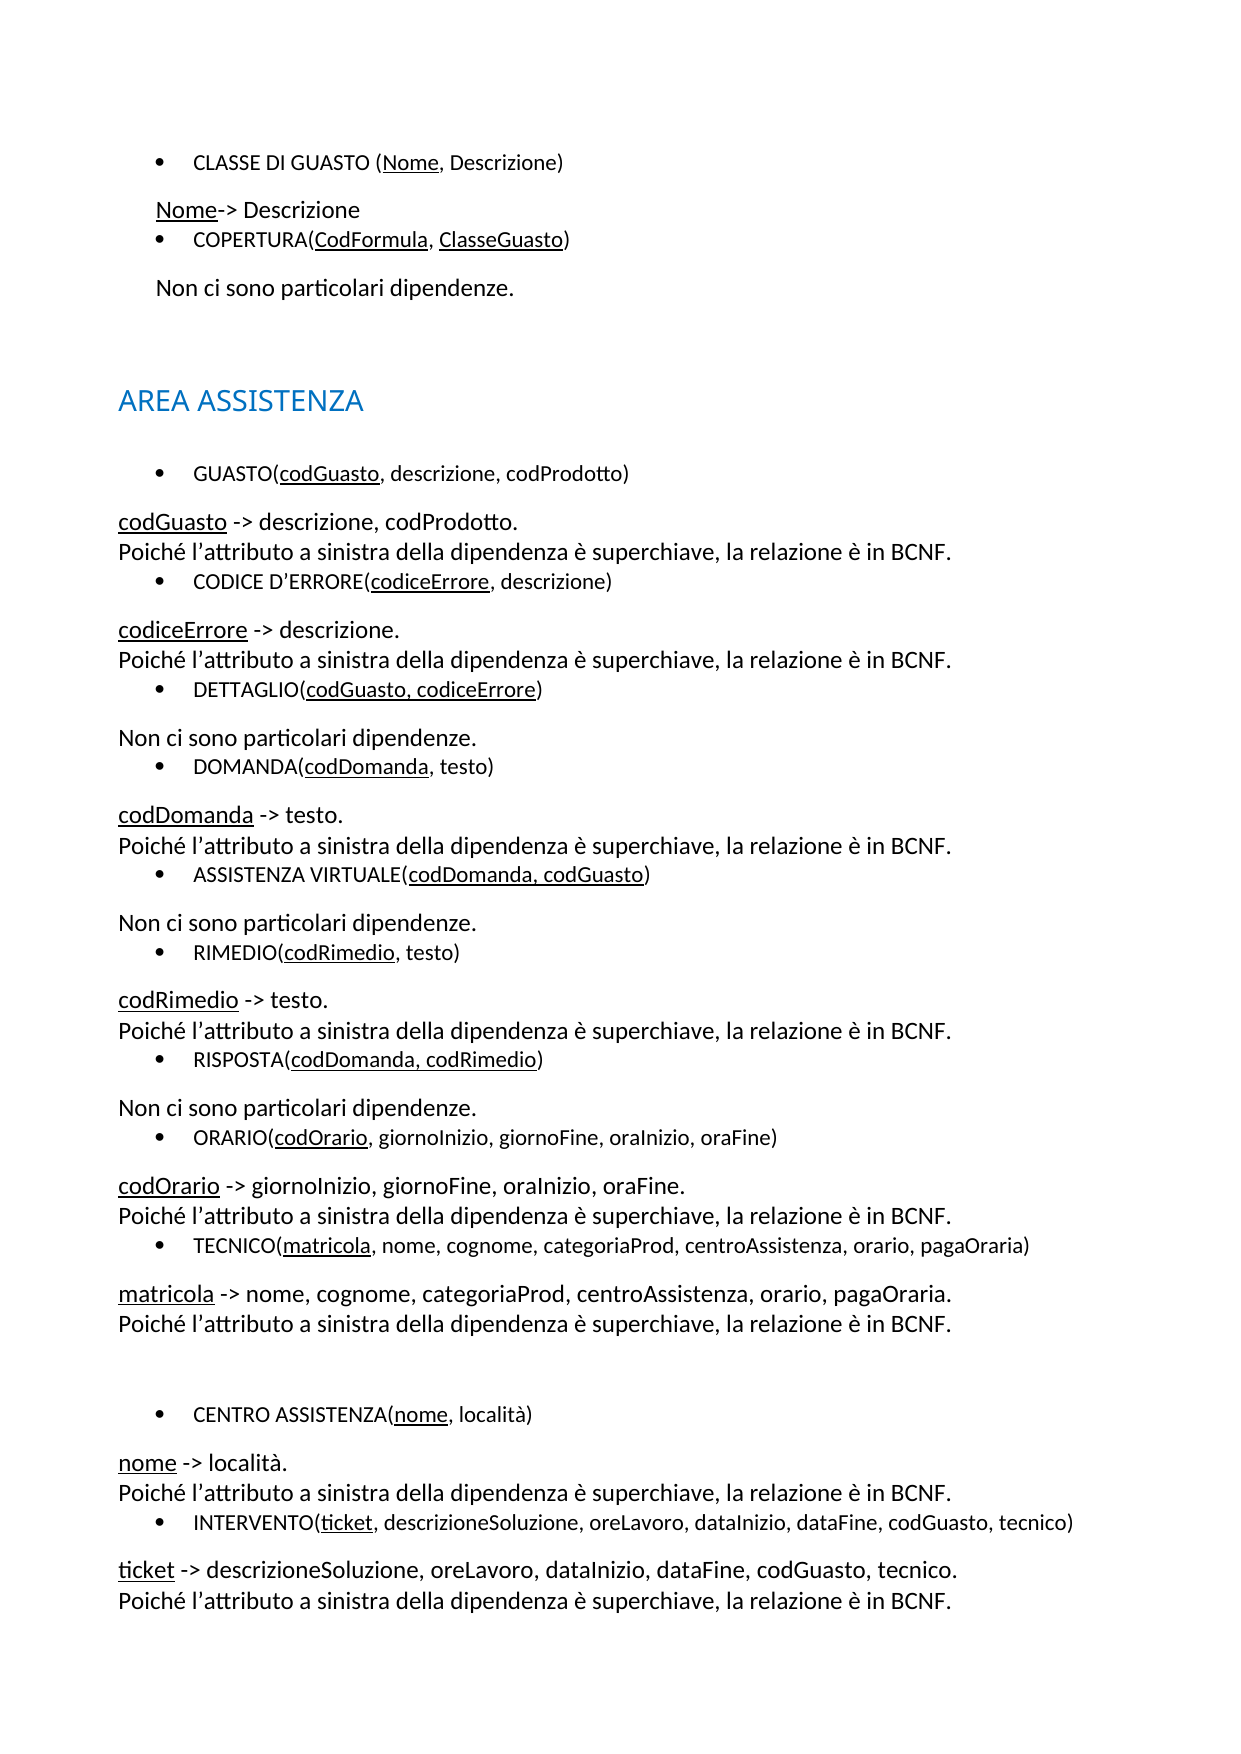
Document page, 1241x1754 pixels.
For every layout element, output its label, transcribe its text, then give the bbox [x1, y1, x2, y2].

text Non ci sono particolari dipendenze. [118, 907, 1122, 938]
text Poiché l’attributo a sinistra della dipendenza è superchiave, la relazione è in BCNF. [118, 1308, 1122, 1339]
text codRimedio -> testo. [118, 984, 1122, 1015]
text Poiché l’attributo a sinistra della dipendenza è superchiave, la relazione è in BCNF. [118, 537, 1122, 567]
list GUASTO(codGuasto, descrizione, codProdotto) [156, 459, 1122, 487]
list TECNICO(matricola, nome, cognome, categoriaProd, centroAssistenza, orario, pagaOraria) [156, 1231, 1122, 1259]
list CENTRO ASSISTENZA(nome, località) [156, 1400, 1122, 1428]
list ORARIO(codOrario, giornoInizio, giornoFine, oraInizio, oraFine) [156, 1123, 1122, 1151]
text Poiché l’attributo a sinistra della dipendenza è superchiave, la relazione è in BCNF. [118, 644, 1122, 675]
text codDomanda -> testo. [118, 799, 1122, 830]
text Poiché l’attributo a sinistra della dipendenza è superchiave, la relazione è in BCNF. [118, 1015, 1122, 1046]
list COPERTURA(CodFormula, ClasseGuasto) [156, 225, 1122, 253]
text Nome-> Descrizione [156, 194, 1122, 225]
text AREA ASSISTENZA [118, 380, 1122, 419]
text Poiché l’attributo a sinistra della dipendenza è superchiave, la relazione è in BCNF. [118, 1477, 1122, 1508]
text ticket -> descrizioneSoluzione, oreLavoro, dataInizio, dataFine, codGuasto, tecnico. [118, 1555, 1122, 1585]
text codiceErrore -> descrizione. [118, 614, 1122, 644]
text Non ci sono particolari dipendenze. [118, 722, 1122, 752]
text Poiché l’attributo a sinistra della dipendenza è superchiave, la relazione è in BCNF. [118, 1200, 1122, 1231]
list CLASSE DI GUASTO (Nome, Descrizione) [156, 148, 1122, 176]
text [118, 1585, 1122, 1616]
text matricola -> nome, cognome, categoriaProd, centroAssistenza, orario, pagaOraria. [118, 1278, 1122, 1308]
text Non ci sono particolari dipendenze. [156, 272, 1122, 302]
list RIMEDIO(codRimedio, testo) [156, 938, 1122, 966]
text nome -> località. [118, 1447, 1122, 1477]
text codGuasto -> descrizione, codProdotto. [118, 506, 1122, 537]
text codOrario -> giornoInizio, giornoFine, oraInizio, oraFine. [118, 1170, 1122, 1200]
list ASSISTENZA VIRTUALE(codDomanda, codGuasto) [156, 860, 1122, 888]
list DETTAGLIO(codGuasto, codiceErrore) [156, 675, 1122, 703]
list RISPOSTA(codDomanda, codRimedio) [156, 1046, 1122, 1074]
list CODICE D’ERRORE(codiceErrore, descrizione) [156, 567, 1122, 595]
list INTERVENTO(ticket, descrizioneSoluzione, oreLavoro, dataInizio, dataFine, codGuasto, tecnico) [156, 1508, 1122, 1536]
list DOMANDA(codDomanda, testo) [156, 752, 1122, 780]
text Poiché l’attributo a sinistra della dipendenza è superchiave, la relazione è in BCNF. [118, 830, 1122, 860]
text Non ci sono particolari dipendenze. [118, 1092, 1122, 1123]
